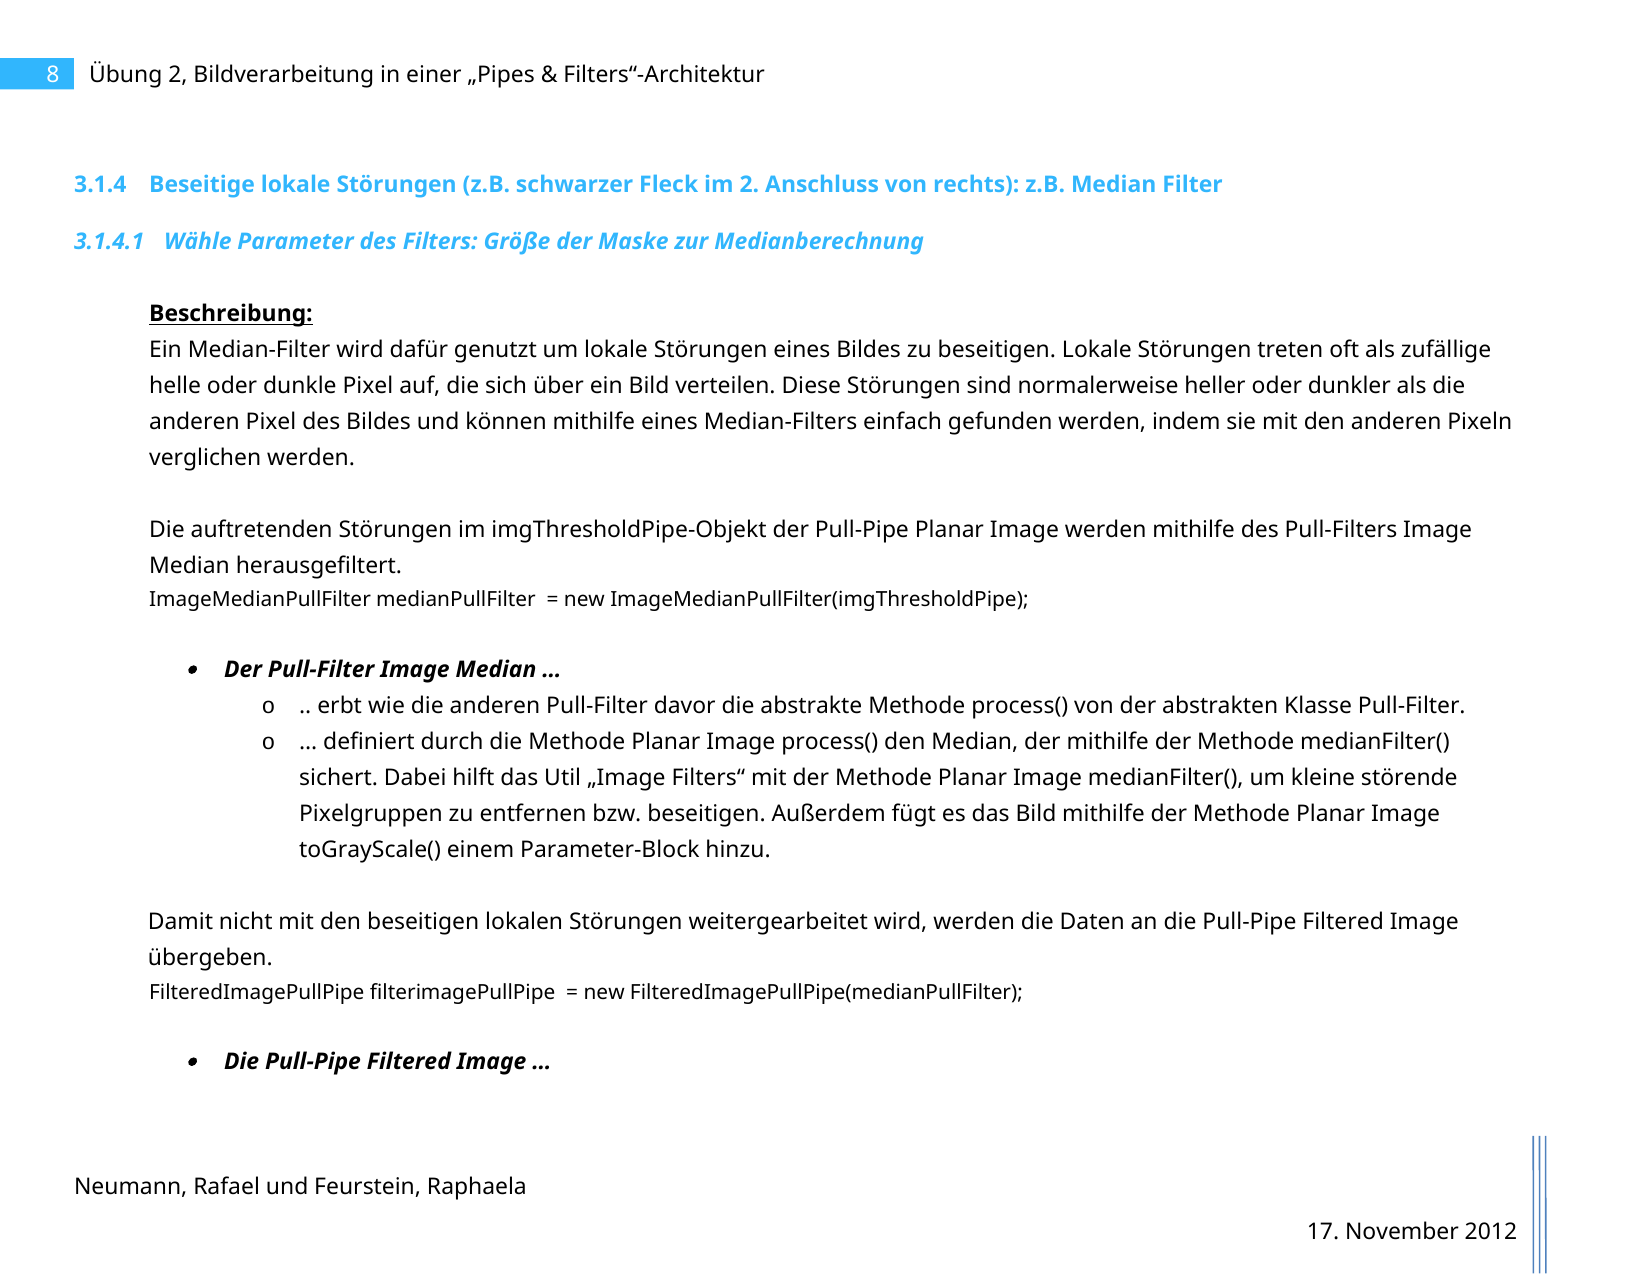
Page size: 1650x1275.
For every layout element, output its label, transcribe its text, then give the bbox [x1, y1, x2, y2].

list Die Pull-Pipe Filtered Image … [186, 1045, 1532, 1077]
subtitle Wähle Parameter des Filters: Größe der Maske zur Medianberechnung [74, 225, 1532, 256]
list FilteredImagePullPipe filterimagePullPipe = new FilteredImagePullPipe(medianPullFilter); [149, 977, 1532, 1005]
list Beschreibung: [149, 297, 1532, 328]
list Ein Median-Filter wird dafür genutzt um lokale Störungen eines Bildes zu beseitigen. Lokale Störungen treten oft als zufällige helle oder dunkle Pixel auf, die sich über ein Bild verteilen. Diese Störungen sind normalerweise heller oder dunkler als die anderen Pixel des Bildes und können mithilfe eines Median-Filters einfach gefunden werden, indem sie mit den anderen Pixeln verglichen werden. [149, 333, 1532, 472]
list ImageMedianPullFilter medianPullFilter = new ImageMedianPullFilter(imgThresholdPipe); [149, 584, 1532, 613]
list .. erbt wie die anderen Pull-Filter davor die abstrakte Methode process() von der abstrakten Klasse Pull-Filter. [261, 689, 1532, 720]
list … definiert durch die Methode Planar Image process() den Median, der mithilfe der Methode medianFilter() sichert. Dabei hilft das Util „Image Filters“ mit der Methode Planar Image medianFilter(), um kleine störende Pixelgruppen zu entfernen bzw. beseitigen. Außerdem fügt es das Bild mithilfe der Methode Planar Image toGrayScale() einem Parameter-Block hinzu. [261, 725, 1532, 864]
list Der Pull-Filter Image Median … [186, 653, 1532, 684]
text Damit nicht mit den beseitigen lokalen Störungen weitergearbeitet wird, werden die Daten an die Pull-Pipe Filtered Image übergeben. [148, 905, 1532, 972]
list Die auftretenden Störungen im imgThresholdPipe-Objekt der Pull-Pipe Planar Image werden mithilfe des Pull-Filters Image Median herausgefiltert. [149, 513, 1532, 580]
subtitle Beseitige lokale Störungen (z.B. schwarzer Fleck im 2. Anschluss von rechts): z.B. Median Filter [74, 168, 1532, 200]
